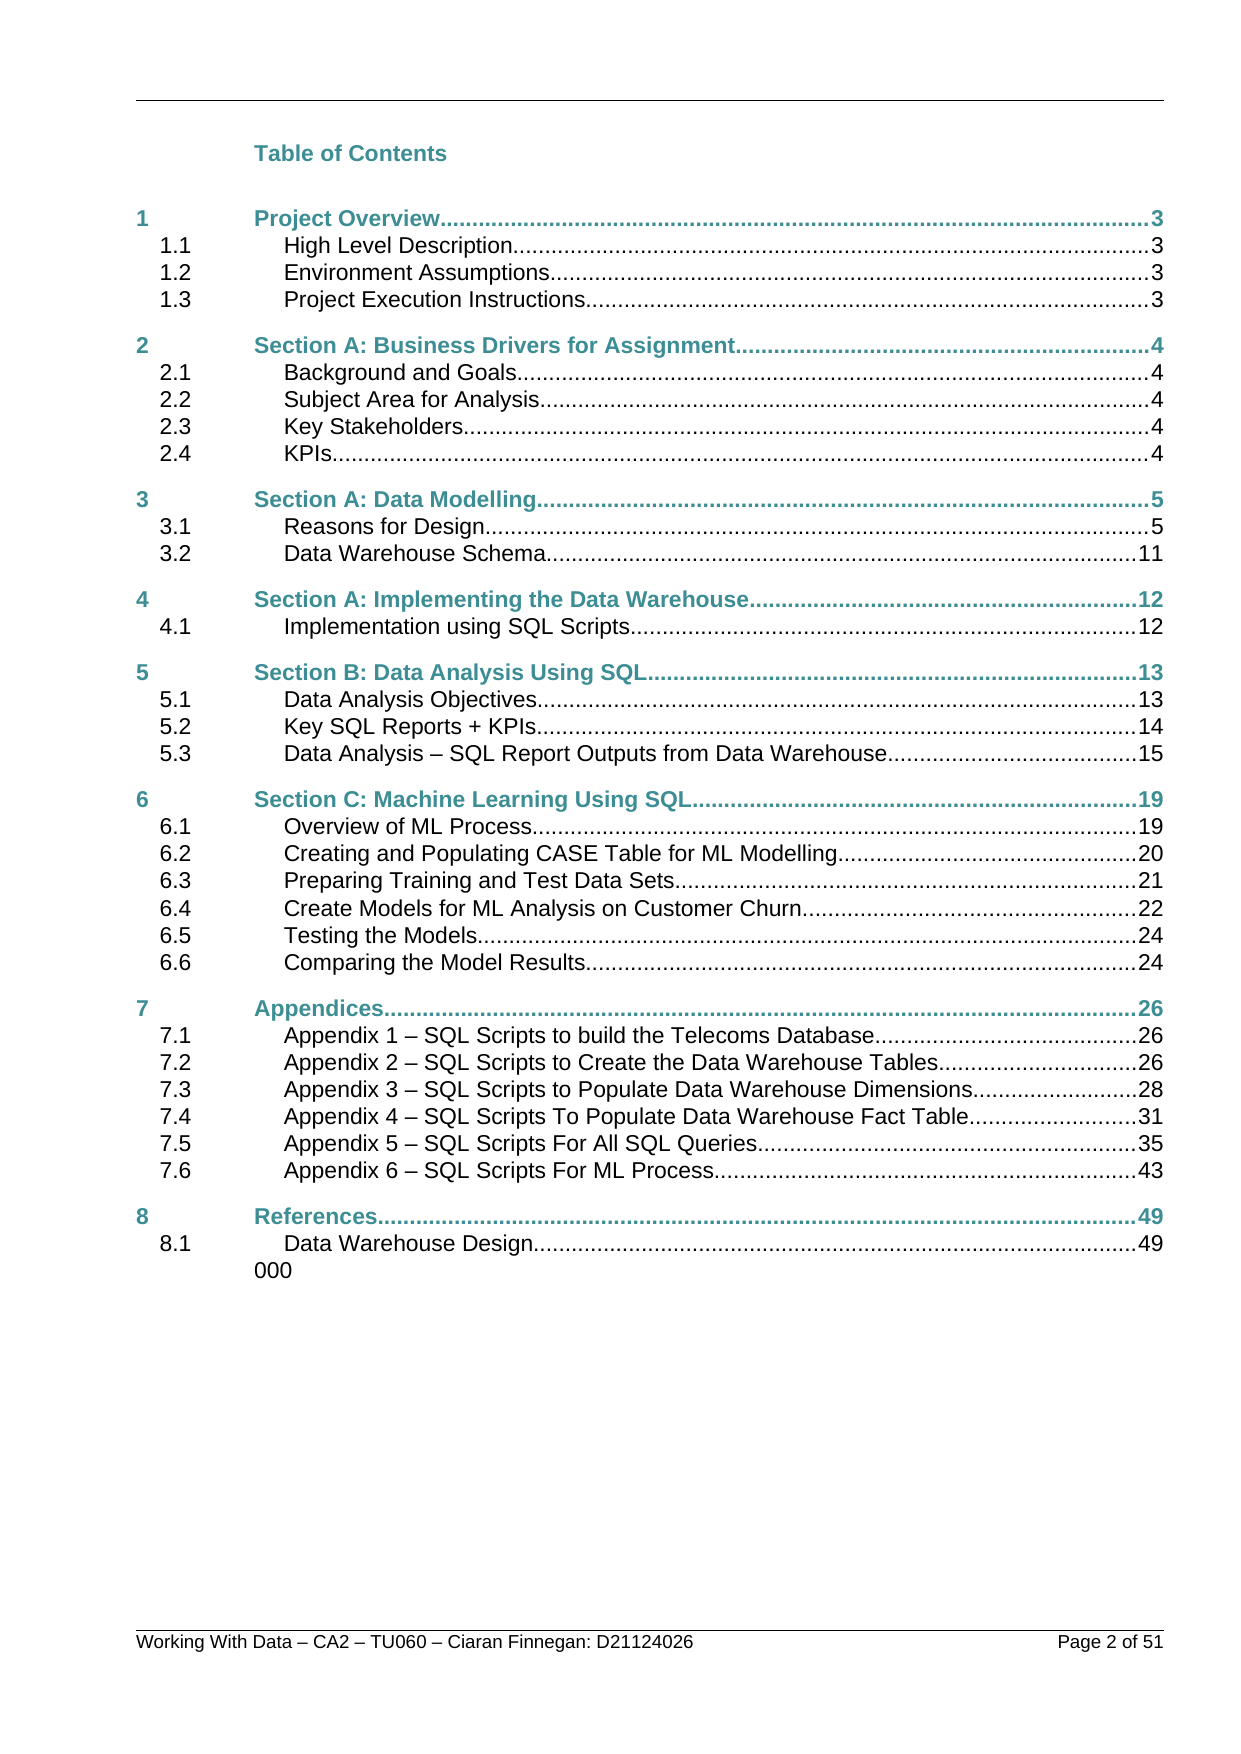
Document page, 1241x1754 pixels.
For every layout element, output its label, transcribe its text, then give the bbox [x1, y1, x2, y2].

text 2.2 Subject Area for Analysis 4 [159, 386, 1163, 413]
text 7 Appendices 26 [136, 994, 1116, 1021]
text 3.2 Data Warehouse Schema 11 [159, 540, 1163, 567]
text 8.1 Data Warehouse Design 49 [159, 1229, 1163, 1256]
text 5 Section B: Data Analysis Using SQL 13 [136, 658, 1116, 686]
text 6.5 Testing the Models 24 [159, 921, 1163, 948]
text 1.1 High Level Description 3 [159, 231, 1163, 258]
text 2.1 Background and Goals 4 [159, 358, 1163, 386]
text 6 Section C: Machine Learning Using SQL 19 [136, 786, 1116, 813]
text 3 Section A: Data Modelling 5 [136, 486, 1116, 513]
text 8 References 49 [136, 1202, 1116, 1229]
text 2 Section A: Business Drivers for Assignment 4 [136, 331, 1116, 358]
text 6.3 Preparing Training and Test Data Sets 21 [159, 867, 1163, 894]
text 4.1 Implementation using SQL Scripts 12 [159, 613, 1163, 640]
text 1 Project Overview 3 [136, 204, 1116, 231]
text 2.4 KPIs 4 [159, 440, 1163, 467]
text 7.5 Appendix 5 – SQL Scripts For All SQL Queries 35 [159, 1129, 1163, 1156]
text Table of Contents [254, 140, 1163, 167]
text 7.4 Appendix 4 – SQL Scripts To Populate Data Warehouse Fact Table 31 [159, 1102, 1163, 1129]
text 7.3 Appendix 3 – SQL Scripts to Populate Data Warehouse Dimensions 28 [159, 1075, 1163, 1102]
text 3.1 Reasons for Design 5 [159, 513, 1163, 540]
text 1.3 Project Execution Instructions 3 [159, 286, 1163, 313]
text 1.2 Environment Assumptions 3 [159, 258, 1163, 286]
text 7.1 Appendix 1 – SQL Scripts to build the Telecoms Database 26 [159, 1021, 1163, 1048]
text 5.2 Key SQL Reports + KPIs 14 [159, 713, 1163, 740]
text 6.4 Create Models for ML Analysis on Customer Churn 22 [159, 894, 1163, 921]
text 2.3 Key Stakeholders 4 [159, 413, 1163, 440]
text 7.2 Appendix 2 – SQL Scripts to Create the Data Warehouse Tables 26 [159, 1048, 1163, 1075]
text 5.3 Data Analysis – SQL Report Outputs from Data Warehouse 15 [159, 740, 1163, 767]
text 6.1 Overview of ML Process 19 [159, 813, 1163, 840]
text 6.6 Comparing the Model Results 24 [159, 948, 1163, 975]
text 5.1 Data Analysis Objectives 13 [159, 686, 1163, 713]
text 6.2 Creating and Populating CASE Table for ML Modelling 20 [159, 840, 1163, 867]
text 7.6 Appendix 6 – SQL Scripts For ML Process 43 [159, 1156, 1163, 1183]
text 4 Section A: Implementing the Data Warehouse 12 [136, 586, 1116, 613]
